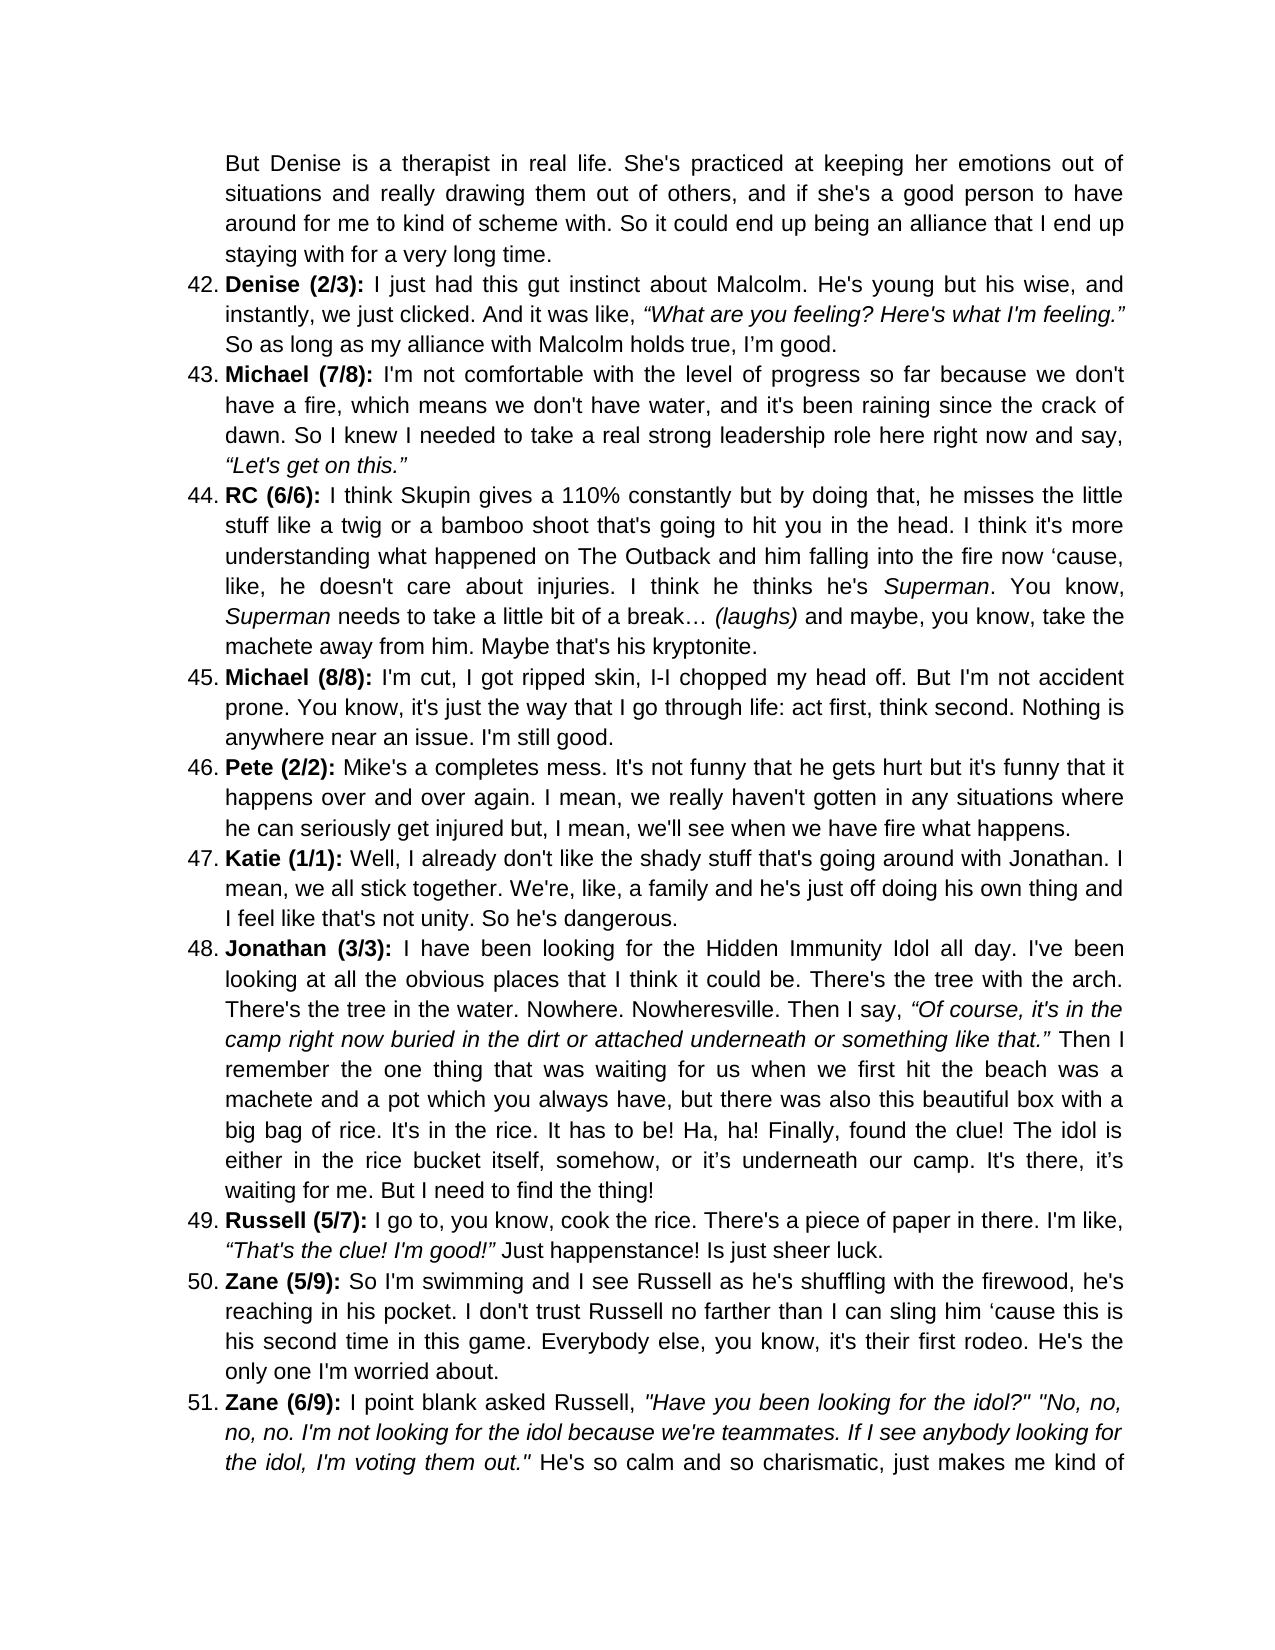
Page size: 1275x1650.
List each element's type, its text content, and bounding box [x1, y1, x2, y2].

list RC (6/6): I think Skupin gives a 110% constantly but by doing that, he misses the little stuff like a twig or a bamboo shoot that's going to hit you in the head. I think it's more understanding what happened on The Outback and him falling into the fire now ‘cause, like, he doesn't care about injuries. I think he thinks he's Superman. You know, Superman needs to take a little bit of a break… (laughs) and maybe, you know, take the machete away from him. Maybe that's his kryptonite. [187, 482, 1125, 660]
list Zane (5/9): So I'm swimming and I see Russell as he's shuffling with the firewood, he's reaching in his pocket. I don't trust Russell no farther than I can sling him ‘cause this is his second time in this game. Everybody else, you know, it's their first rodeo. He's the only one I'm worried about. [187, 1268, 1125, 1385]
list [187, 1388, 1125, 1475]
list Jonathan (3/3): I have been looking for the Hidden Immunity Idol all day. I've been looking at all the obvious places that I think it could be. There's the tree with the arch. There's the tree in the water. Nowhere. Nowheresville. Then I say, “Of course, it's in the camp right now buried in the dirt or attached underneath or something like that.” Then I remember the one thing that was waiting for us when we first hit the beach was a machete and a pot which you always have, but there was also this beautiful box with a big bag of rice. It's in the rice. It has to be! Ha, ha! Finally, found the clue! The idol is either in the rice bucket itself, somehow, or it’s underneath our camp. It's there, it’s waiting for me. But I need to find the thing! [187, 935, 1125, 1203]
list Russell (5/7): I go to, you know, cook the rice. There's a piece of paper in there. I'm like, “That's the clue! I'm good!” Just happenstance! Is just sheer luck. [187, 1207, 1125, 1264]
list Katie (1/1): Well, I already don't like the shady stuff that's going around with Jonathan. I mean, we all stick together. We're, like, a family and he's just off doing his own thing and I feel like that's not unity. So he's dangerous. [187, 845, 1125, 932]
list Michael (8/8): I'm cut, I got ripped skin, I-I chopped my head off. But I'm not accident prone. You know, it's just the way that I go through life: act first, think second. Nothing is anywhere near an issue. I'm still good. [187, 663, 1125, 750]
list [187, 150, 1125, 267]
list Michael (7/8): I'm not comfortable with the level of progress so far because we don't have a fire, which means we don't have water, and it's been raining since the crack of dawn. So I knew I needed to take a real strong leadership role here right now and say, “Let's get on this.” [187, 361, 1125, 478]
list Denise (2/3): I just had this gut instinct about Malcolm. He's young but his wise, and instantly, we just clicked. And it was like, “What are you feeling? Here's what I'm feeling.” So as long as my alliance with Malcolm holds true, I’m good. [187, 271, 1125, 358]
list Pete (2/2): Mike's a completes mess. It's not funny that he gets hurt but it's funny that it happens over and over again. I mean, we really haven't gotten in any situations where he can seriously get injured but, I mean, we'll see when we have fire what happens. [187, 754, 1125, 841]
